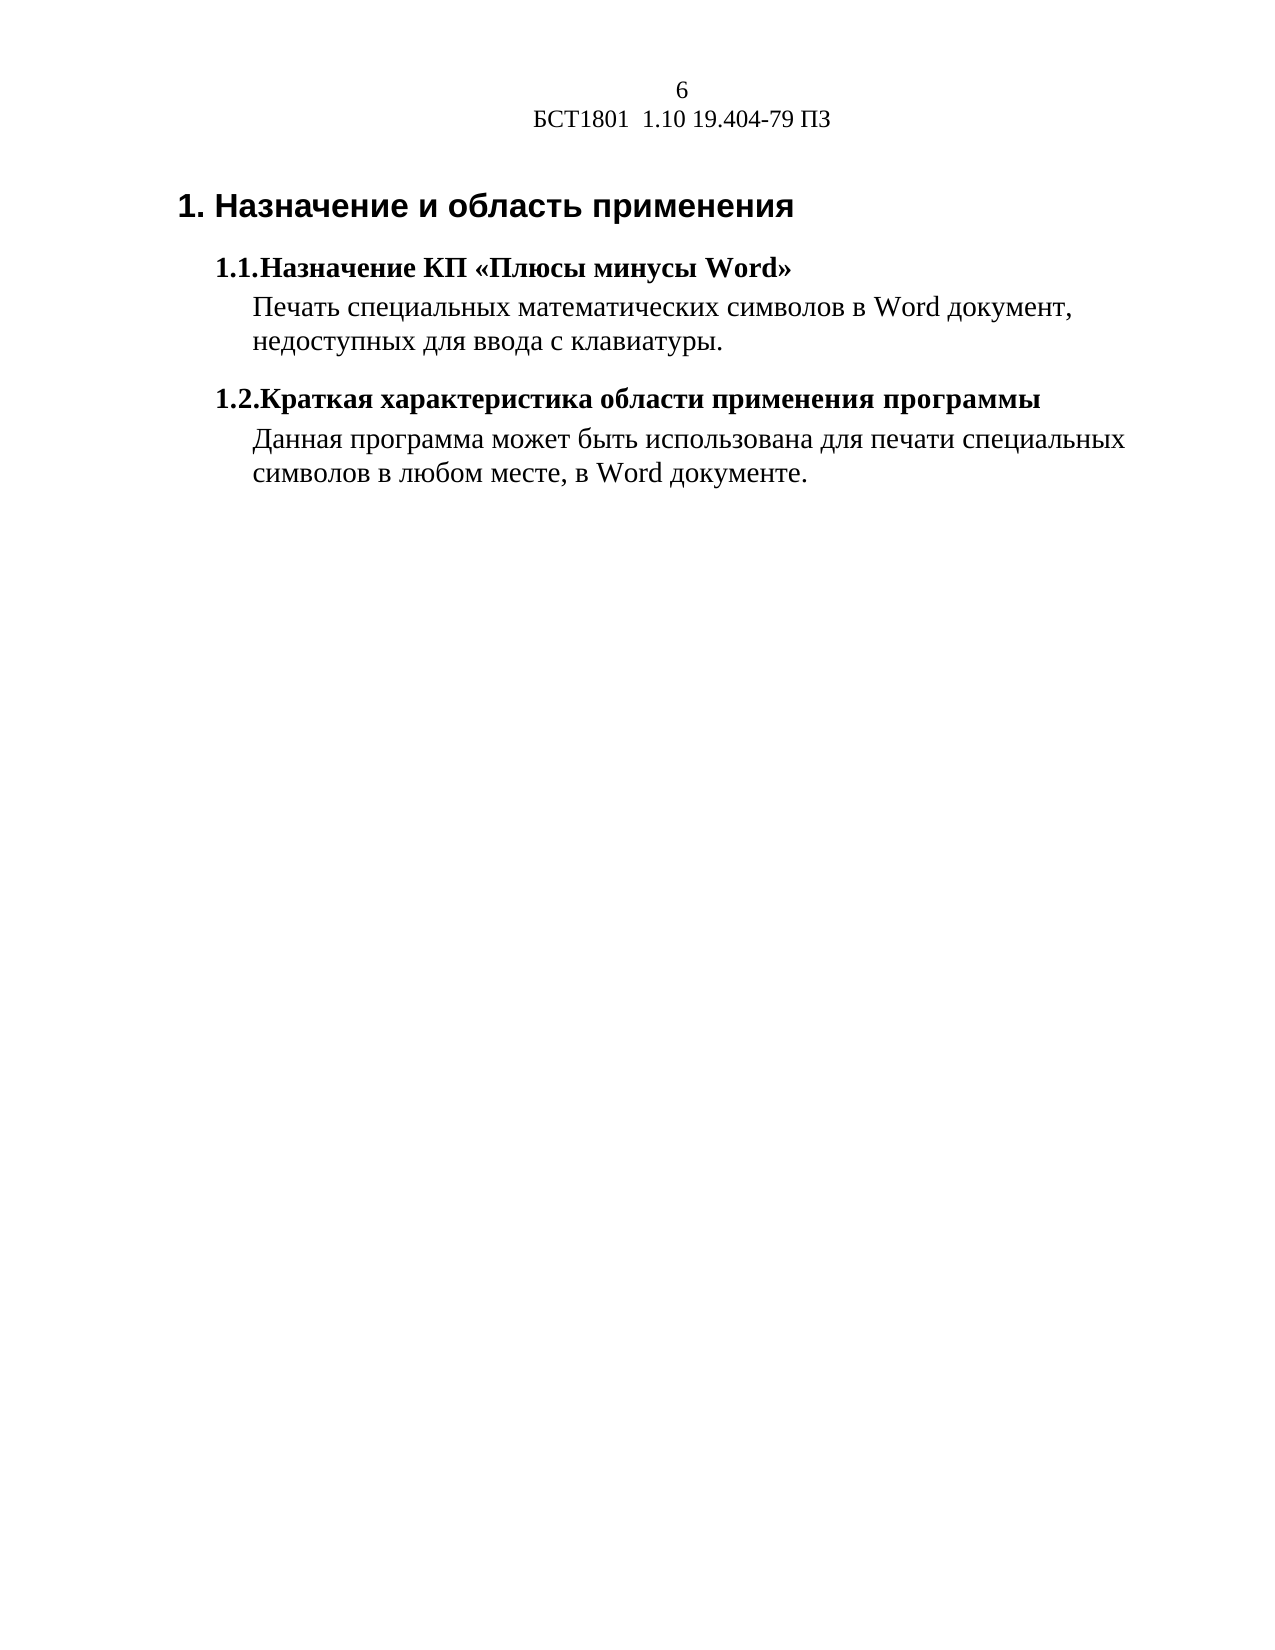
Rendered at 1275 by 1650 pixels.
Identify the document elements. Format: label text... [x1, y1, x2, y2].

text Печать специальных математических символов в Word документ, недоступных для ввода с клавиатуры. [252, 289, 1186, 357]
text Данная программа может быть использована для печати специальных символов в любом месте, в Word документе. [252, 421, 1186, 488]
subtitle Назначение и область применения [177, 186, 1186, 225]
subtitle Назначение КП «Плюсы минусы Word» [215, 250, 1186, 283]
subtitle Краткая характеристика области применения программы [215, 382, 1186, 415]
